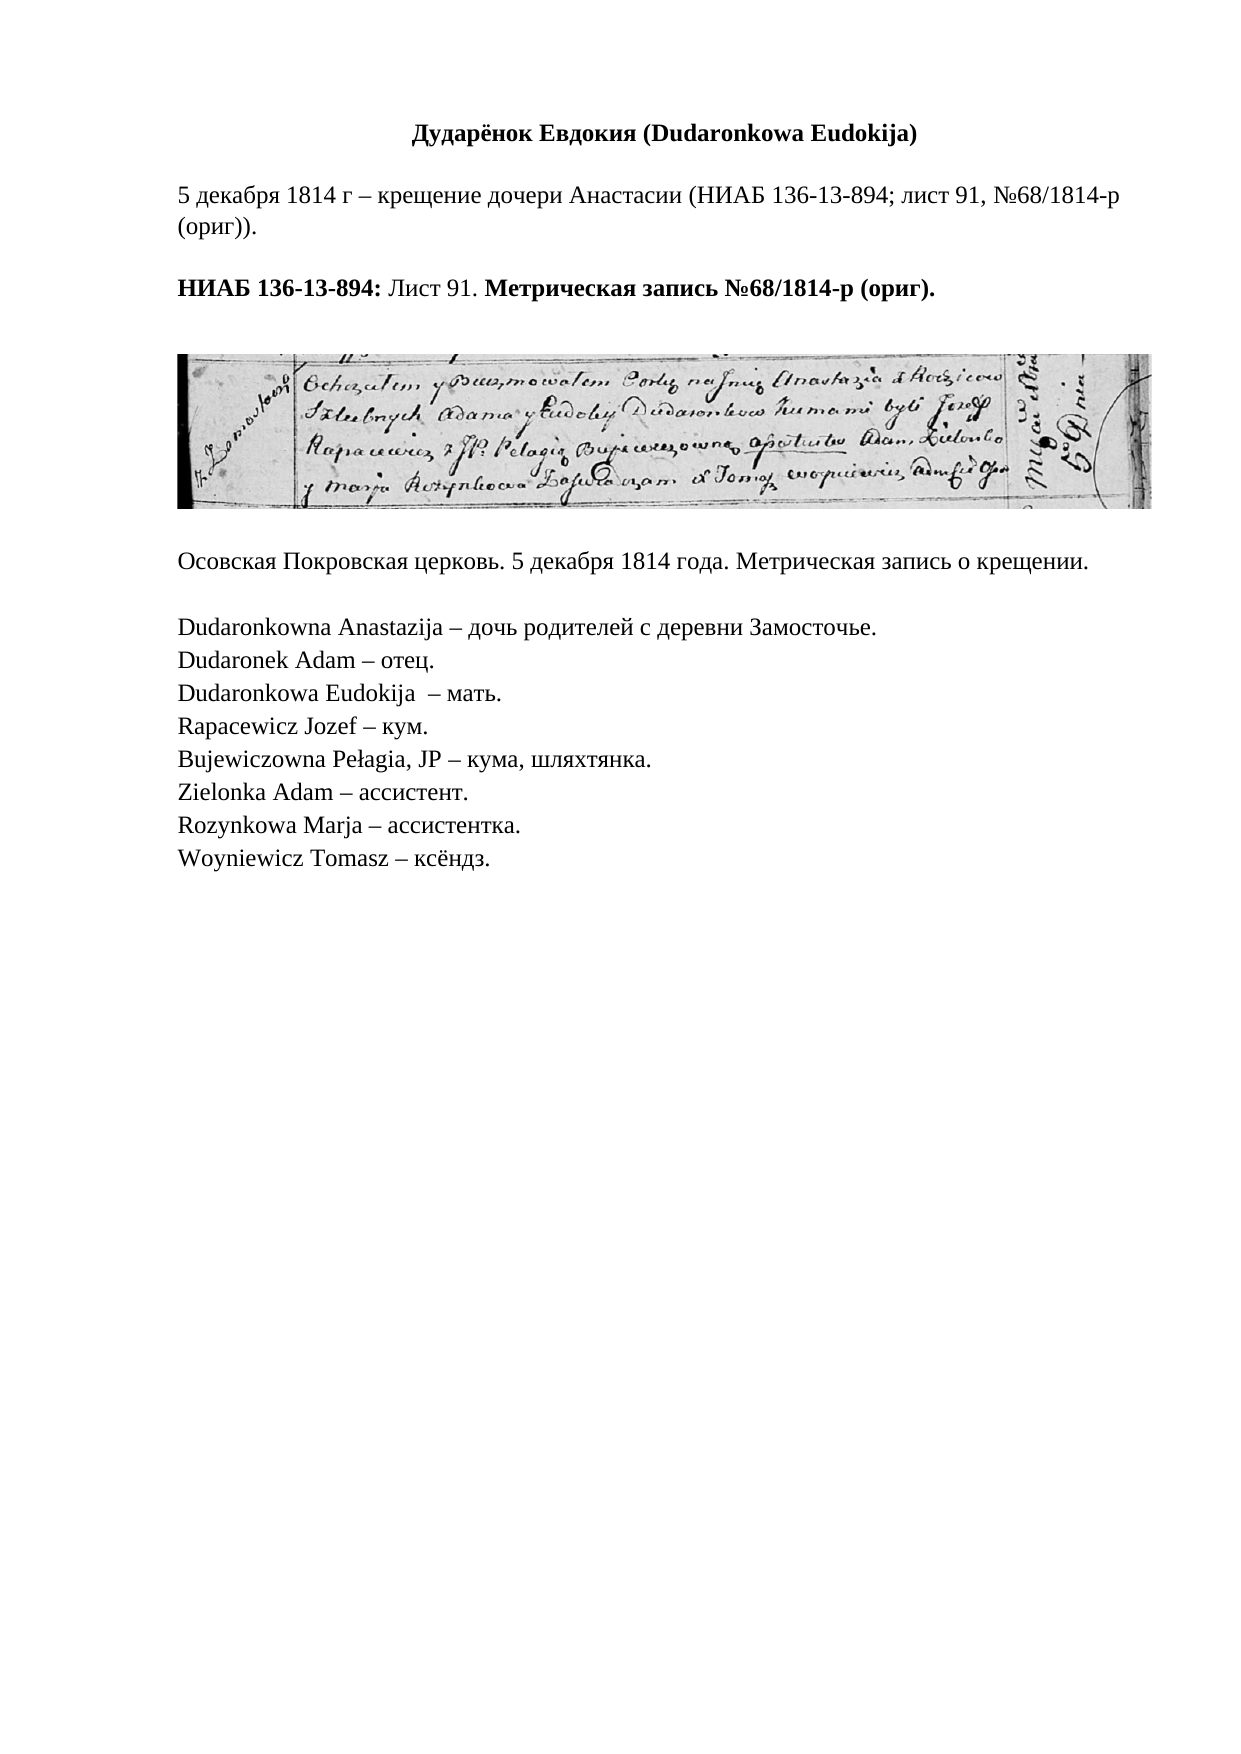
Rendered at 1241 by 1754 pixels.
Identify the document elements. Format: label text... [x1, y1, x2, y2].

text Осовская Покровская церковь. 5 декабря 1814 года. Метрическая запись о крещении. [177, 546, 1152, 575]
text Zielonka Adam – ассистент. [177, 777, 1152, 806]
text Dudaronek Adam – отец. [177, 645, 1152, 674]
text Dudaronkowa Eudokija – мать. [177, 678, 1152, 707]
picture [177, 354, 1152, 509]
text Rapacewicz Jozef – кум. [177, 711, 1152, 740]
text 5 декабря 1814 г – крещение дочери Анастасии (НИАБ 136-13-894; лист 91, №68/1814-р (ориг)). [177, 180, 1152, 240]
text НИАБ 136-13-894: Лист 91. Метрическая запись №68/1814-р (ориг). [177, 273, 1152, 302]
text Дударёнок Евдокия (Dudaronkowa Eudokija) [177, 118, 1152, 147]
text Woyniewicz Tomasz – ксёндз. [177, 843, 1152, 872]
text Bujewiczowna Pełagia, JP – кума, шляхтянка. [177, 744, 1152, 773]
text Dudaronkowna Anastazija – дочь родителей с деревни Замосточье. [177, 612, 1152, 641]
text Rozynkowa Marja – ассистентка. [177, 810, 1152, 839]
